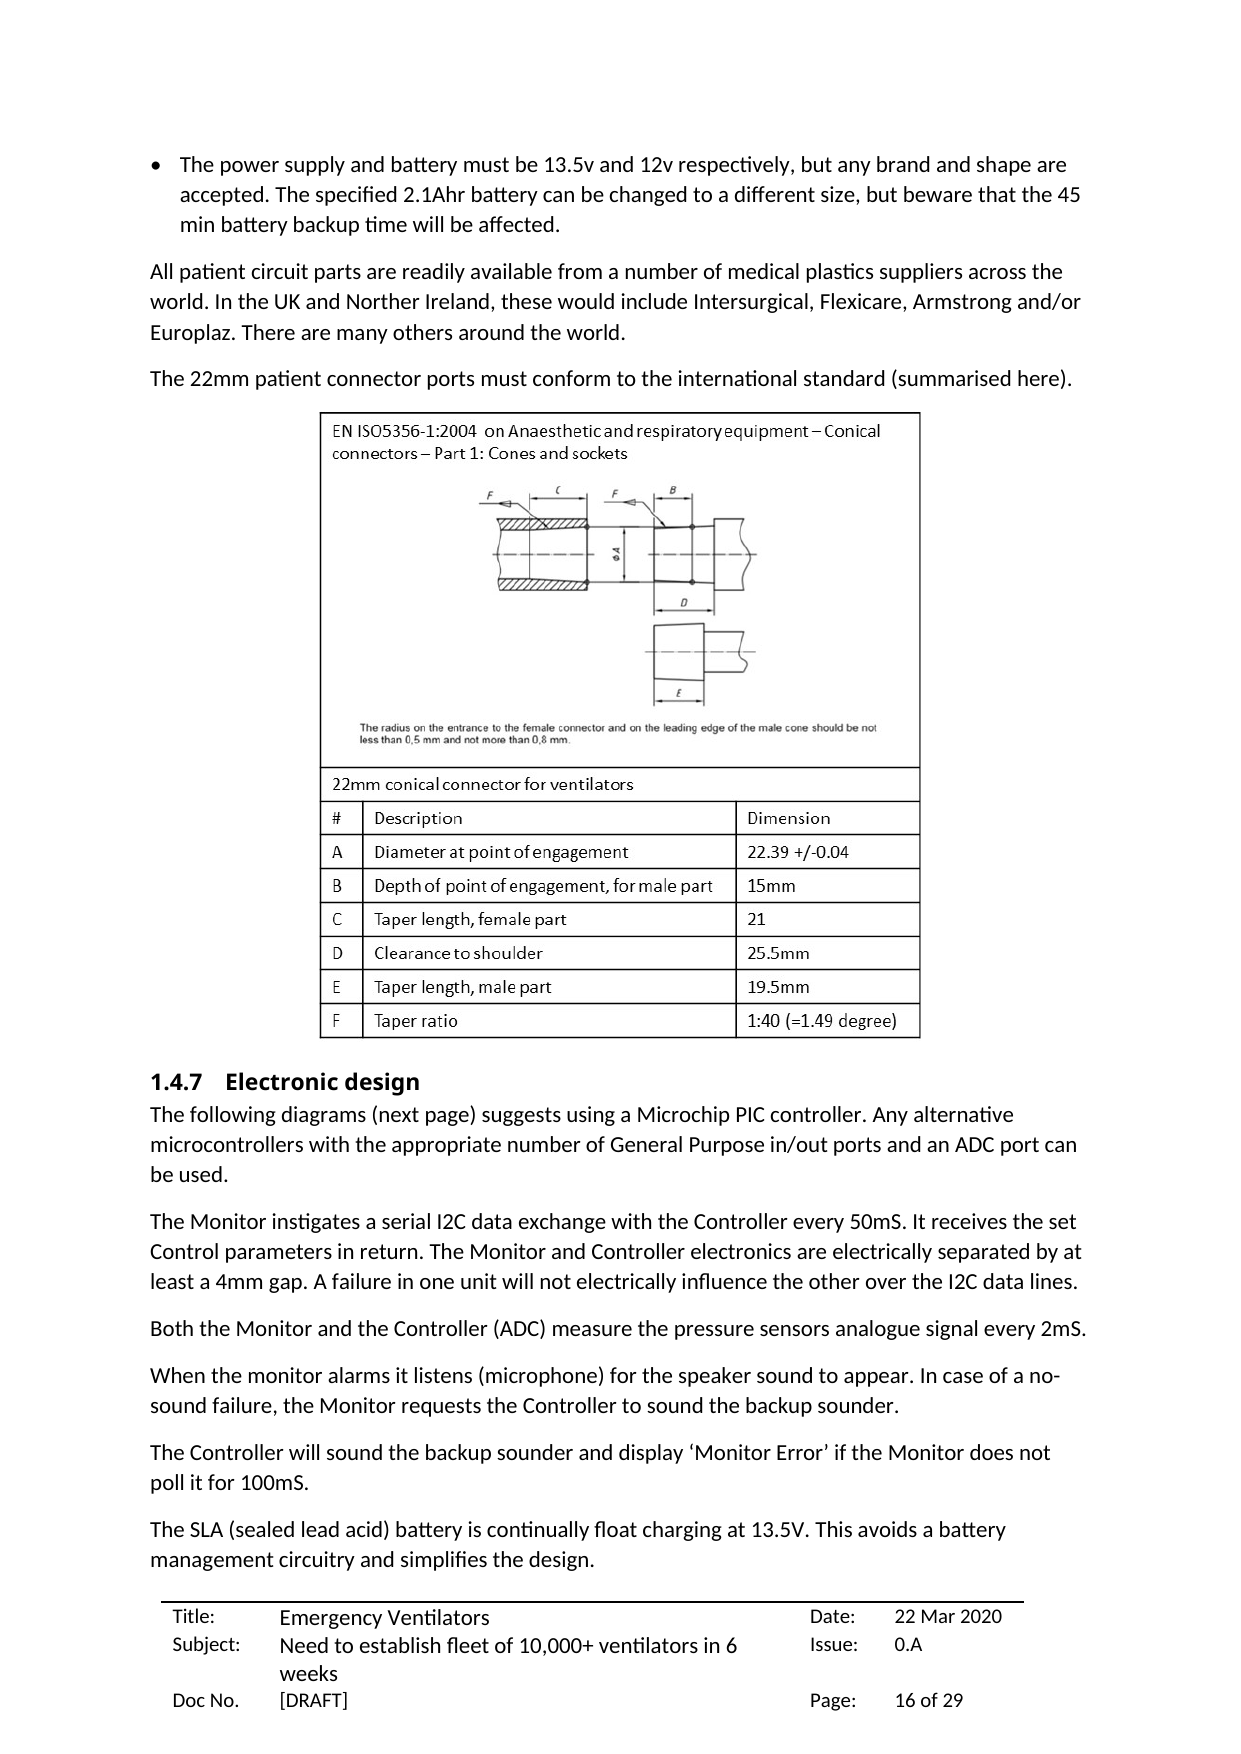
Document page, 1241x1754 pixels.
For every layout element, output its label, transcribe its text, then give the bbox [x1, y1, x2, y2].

text The Controller will sound the backup sounder and display ‘Monitor Error’ if the Monitor does not poll it for 100mS. [150, 1438, 1090, 1497]
list The power supply and battery must be 13.5v and 12v respectively, but any brand and shape are accepted. The specified 2.1Ahr battery can be changed to a different size, but beware that the 45 min battery backup time will be affected. [150, 150, 1090, 238]
text The 22mm patient connector ports must conform to the international standard (summarised here). [150, 364, 1090, 393]
text When the monitor alarms it listens (microphone) for the speaker sound to appear. In case of a no-sound failure, the Monitor requests the Controller to sound the backup sounder. [150, 1361, 1090, 1419]
text The SLA (sealed lead acid) battery is continually float charging at 13.5V. This avoids a battery management circuitry and simplifies the design. [150, 1515, 1090, 1574]
text The following diagrams (next page) suggests using a Microchip PIC controller. Any alternative microcontrollers with the appropriate number of General Purpose in/out ports and an ADC port can be used. [150, 1100, 1090, 1188]
text All patient circuit parts are readily available from a number of medical plastics suppliers across the world. In the UK and Norther Ireland, these would include Intersurgical, Flexicare, Armstrong and/or Europlaz. There are many others around the world. [150, 257, 1090, 346]
subtitle Electronic design [150, 1066, 1090, 1097]
picture [319, 411, 921, 1043]
text The Monitor instigates a serial I2C data exchange with the Controller every 50mS. It receives the set Control parameters in return. The Monitor and Controller electronics are electrically separated by at least a 4mm gap. A failure in one unit will not electrically influence the other over the I2C data lines. [150, 1207, 1090, 1296]
text Both the Monitor and the Controller (ADC) measure the pressure sensors analogue signal every 2mS. [150, 1314, 1090, 1342]
